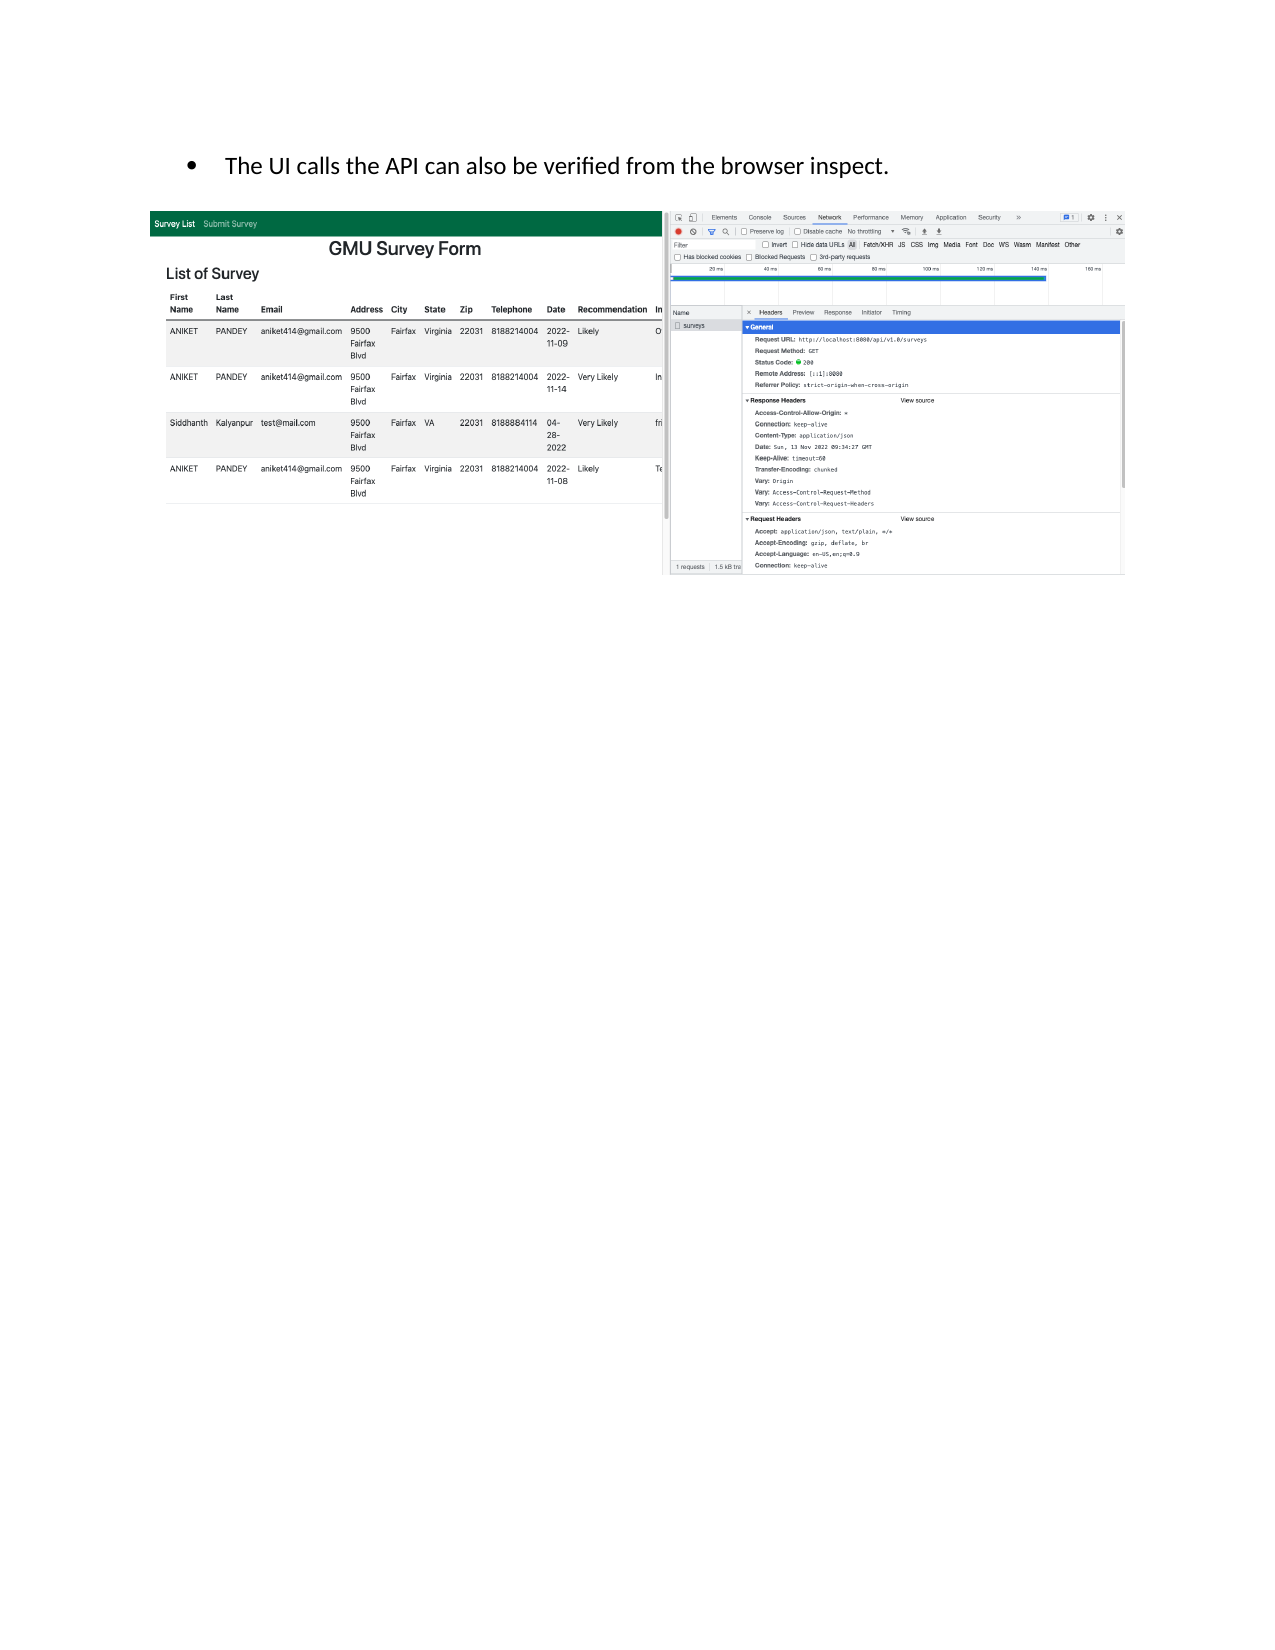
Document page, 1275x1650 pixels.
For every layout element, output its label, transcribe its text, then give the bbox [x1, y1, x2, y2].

picture [150, 211, 1125, 575]
list The UI calls the API can also be verified from the browser inspect. [187, 150, 1125, 181]
